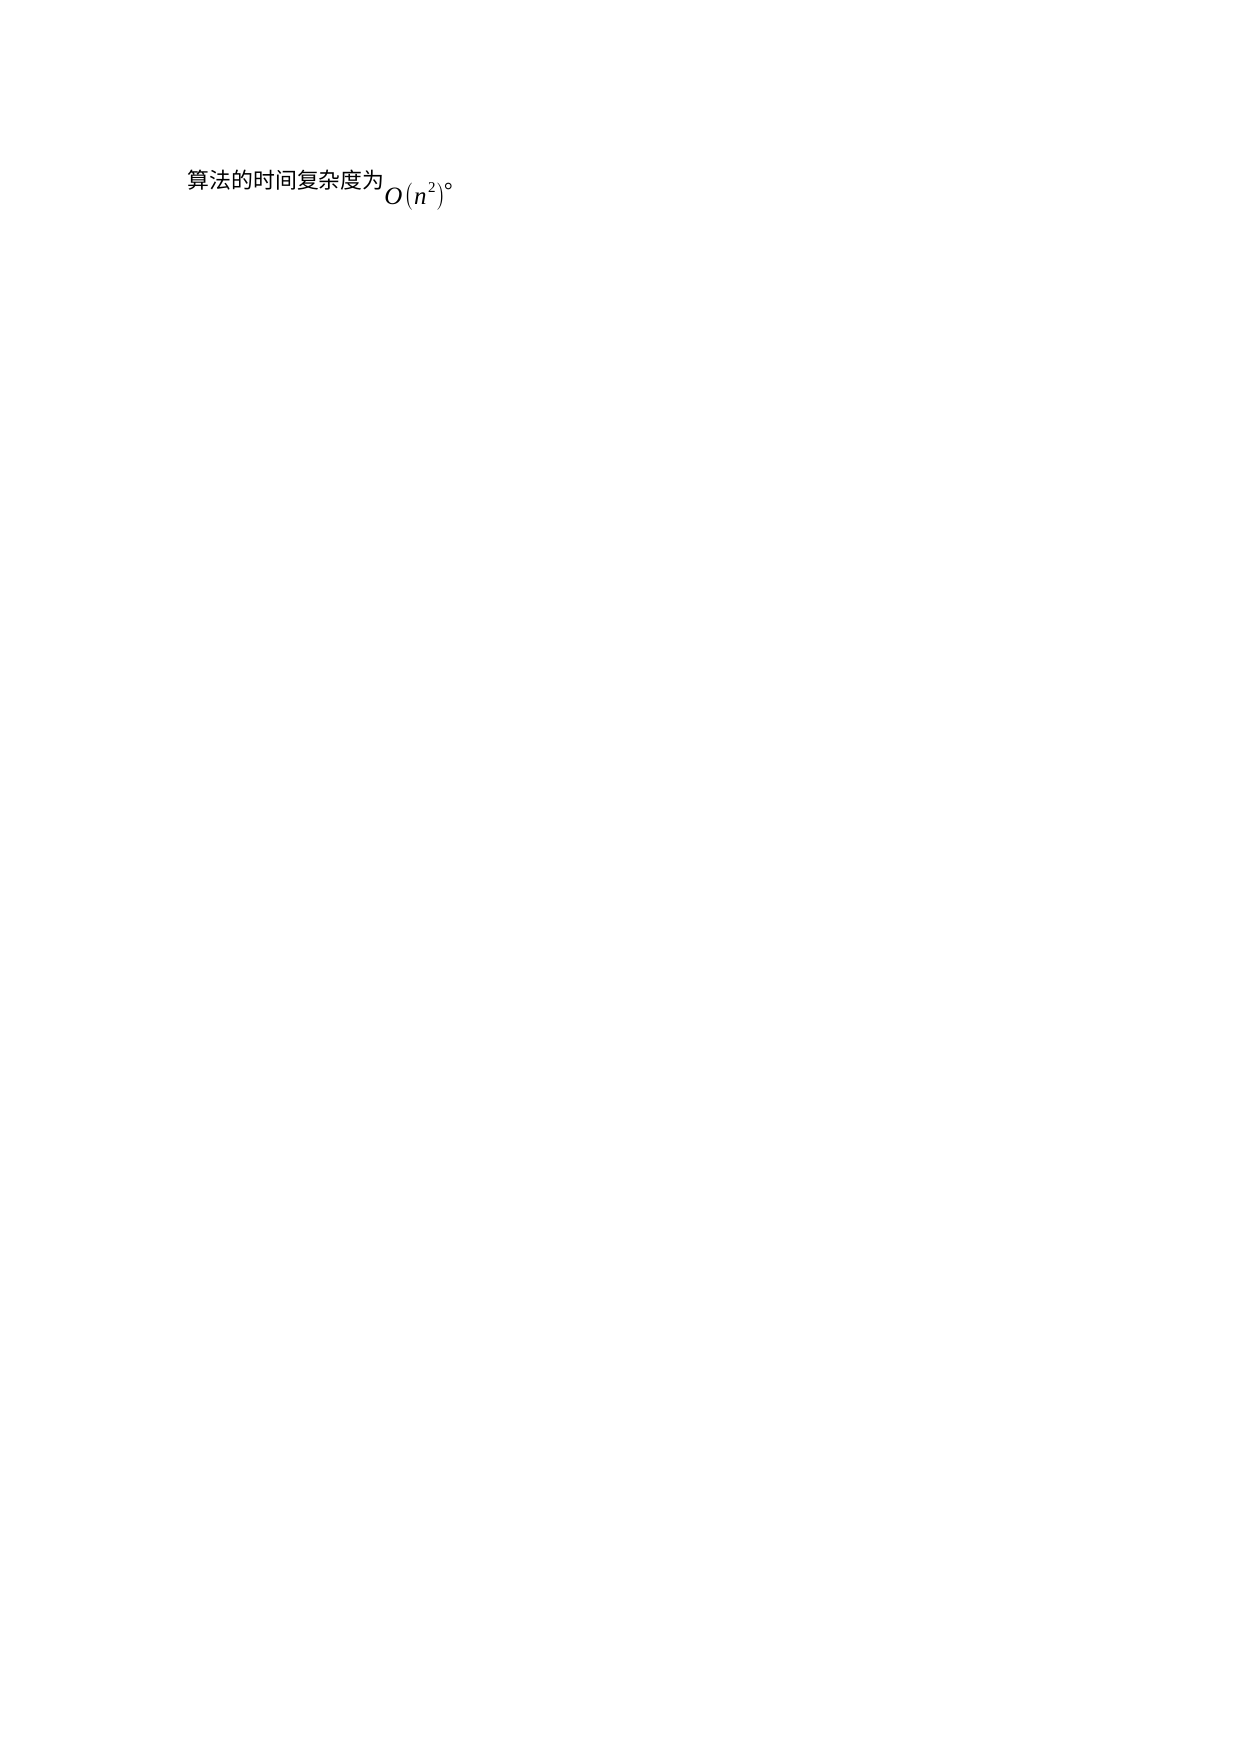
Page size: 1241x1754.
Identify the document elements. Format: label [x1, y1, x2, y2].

text [187, 162, 1053, 227]
